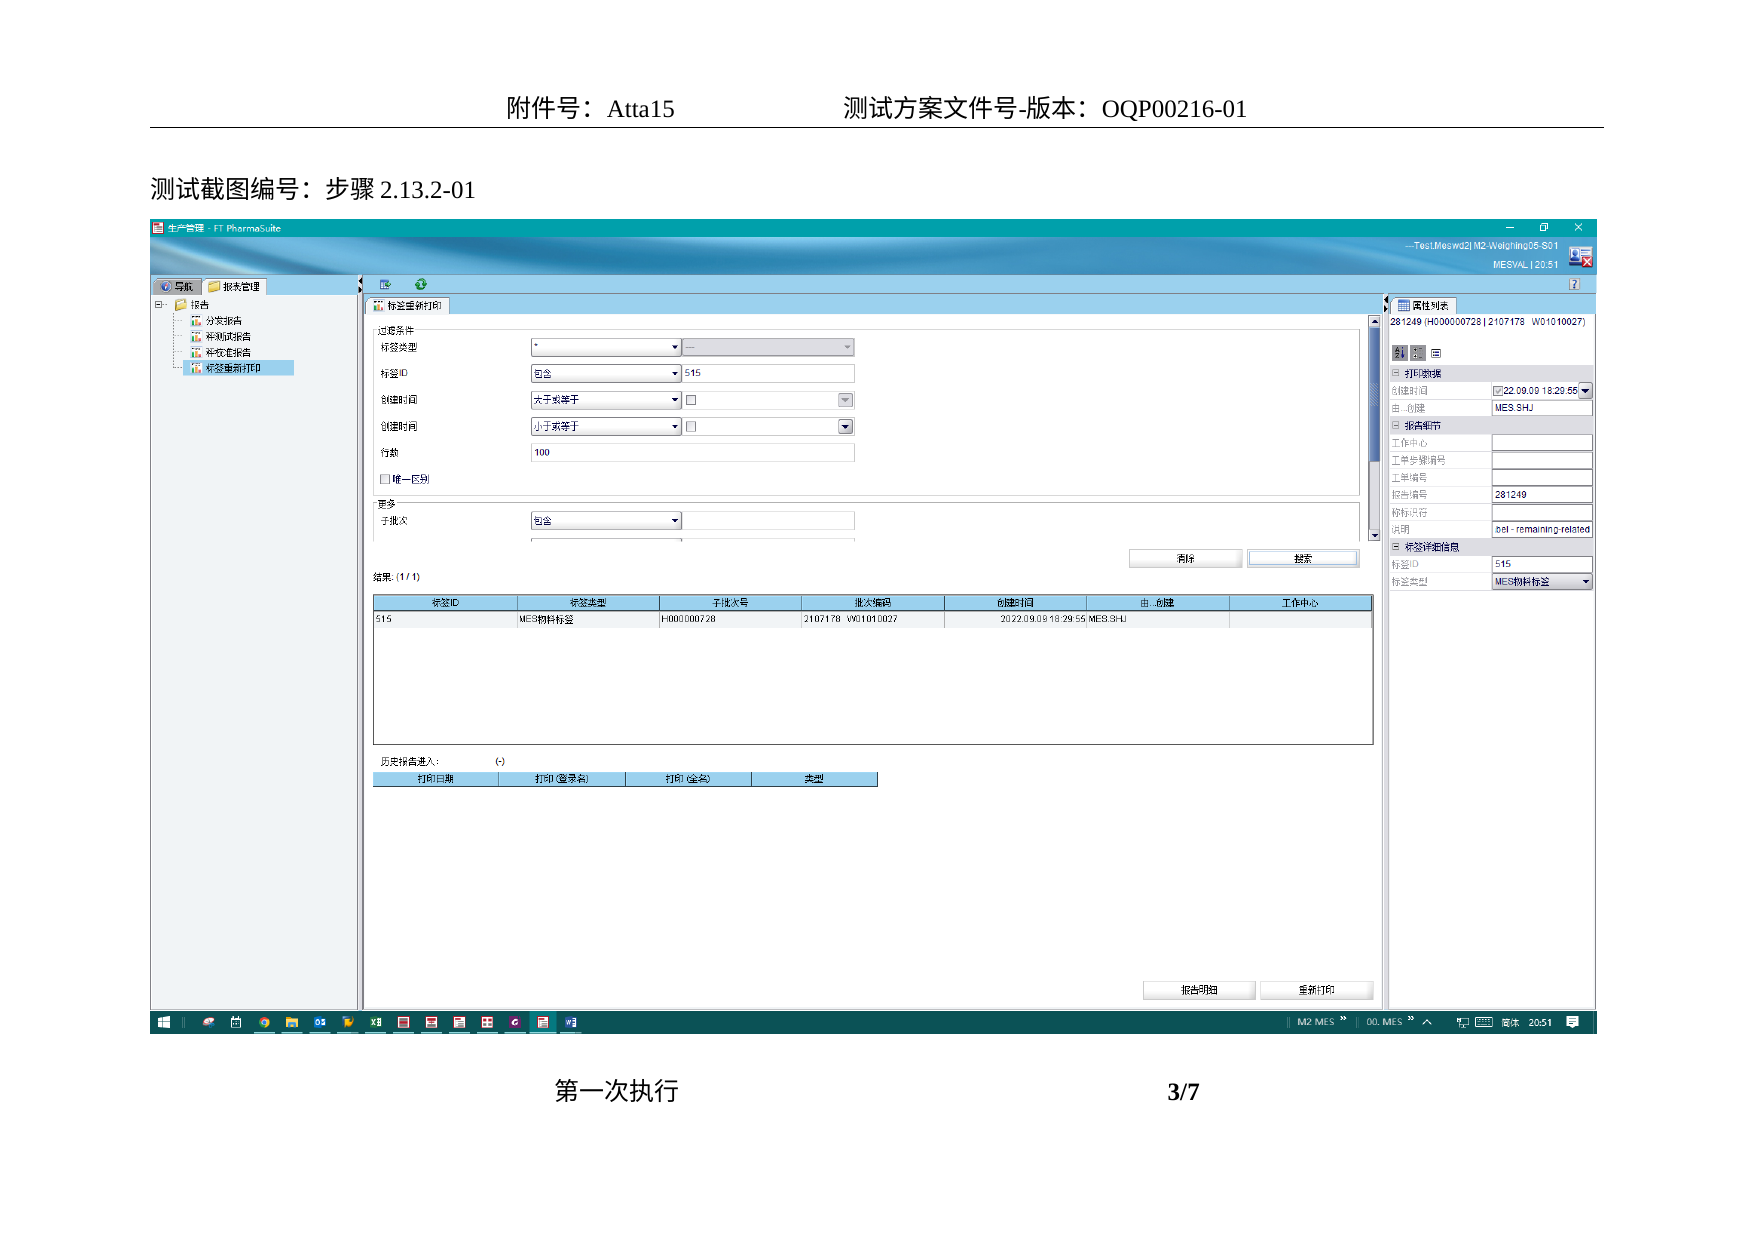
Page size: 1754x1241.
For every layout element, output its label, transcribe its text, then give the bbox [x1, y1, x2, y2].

picture [150, 219, 1597, 1034]
text 测试截图编号：步骤2.13.2-01 [150, 155, 1604, 220]
